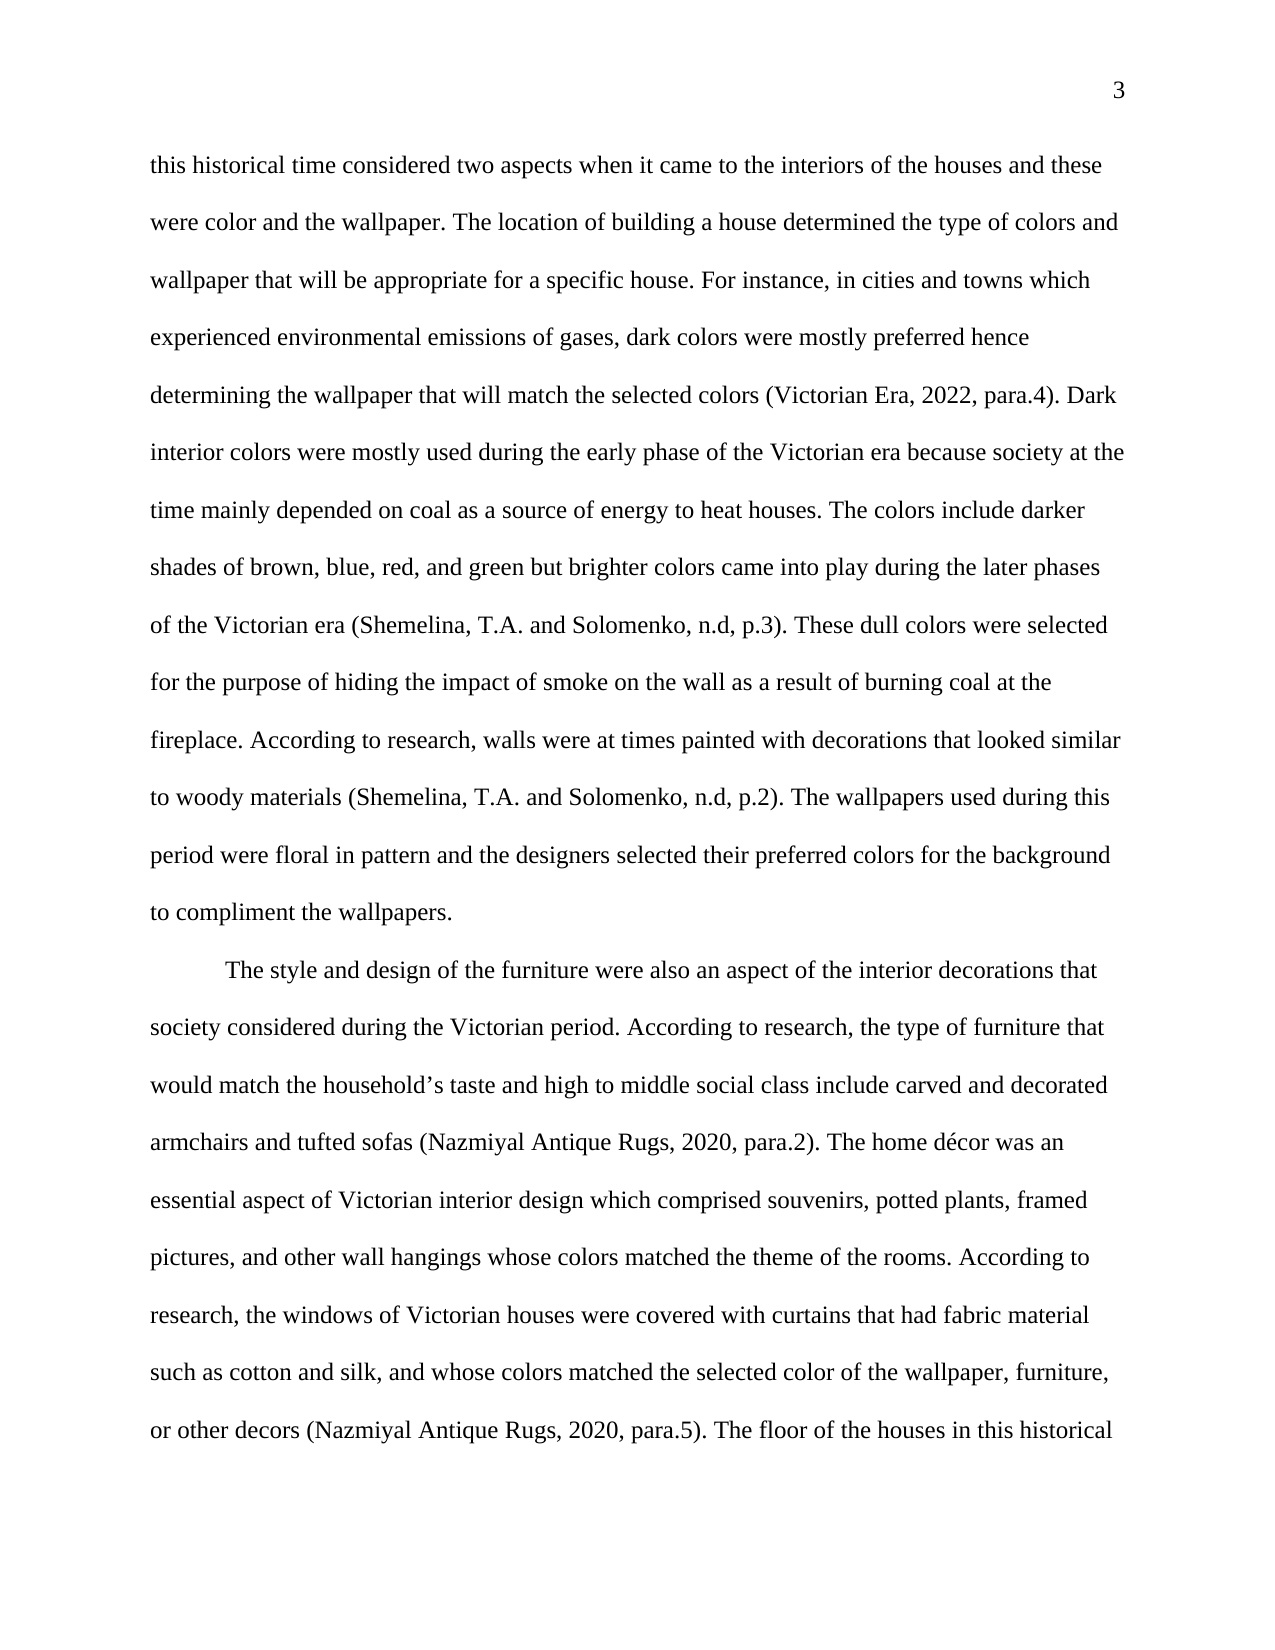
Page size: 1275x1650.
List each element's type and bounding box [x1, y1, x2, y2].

text [150, 955, 1125, 1444]
text [150, 150, 1125, 926]
